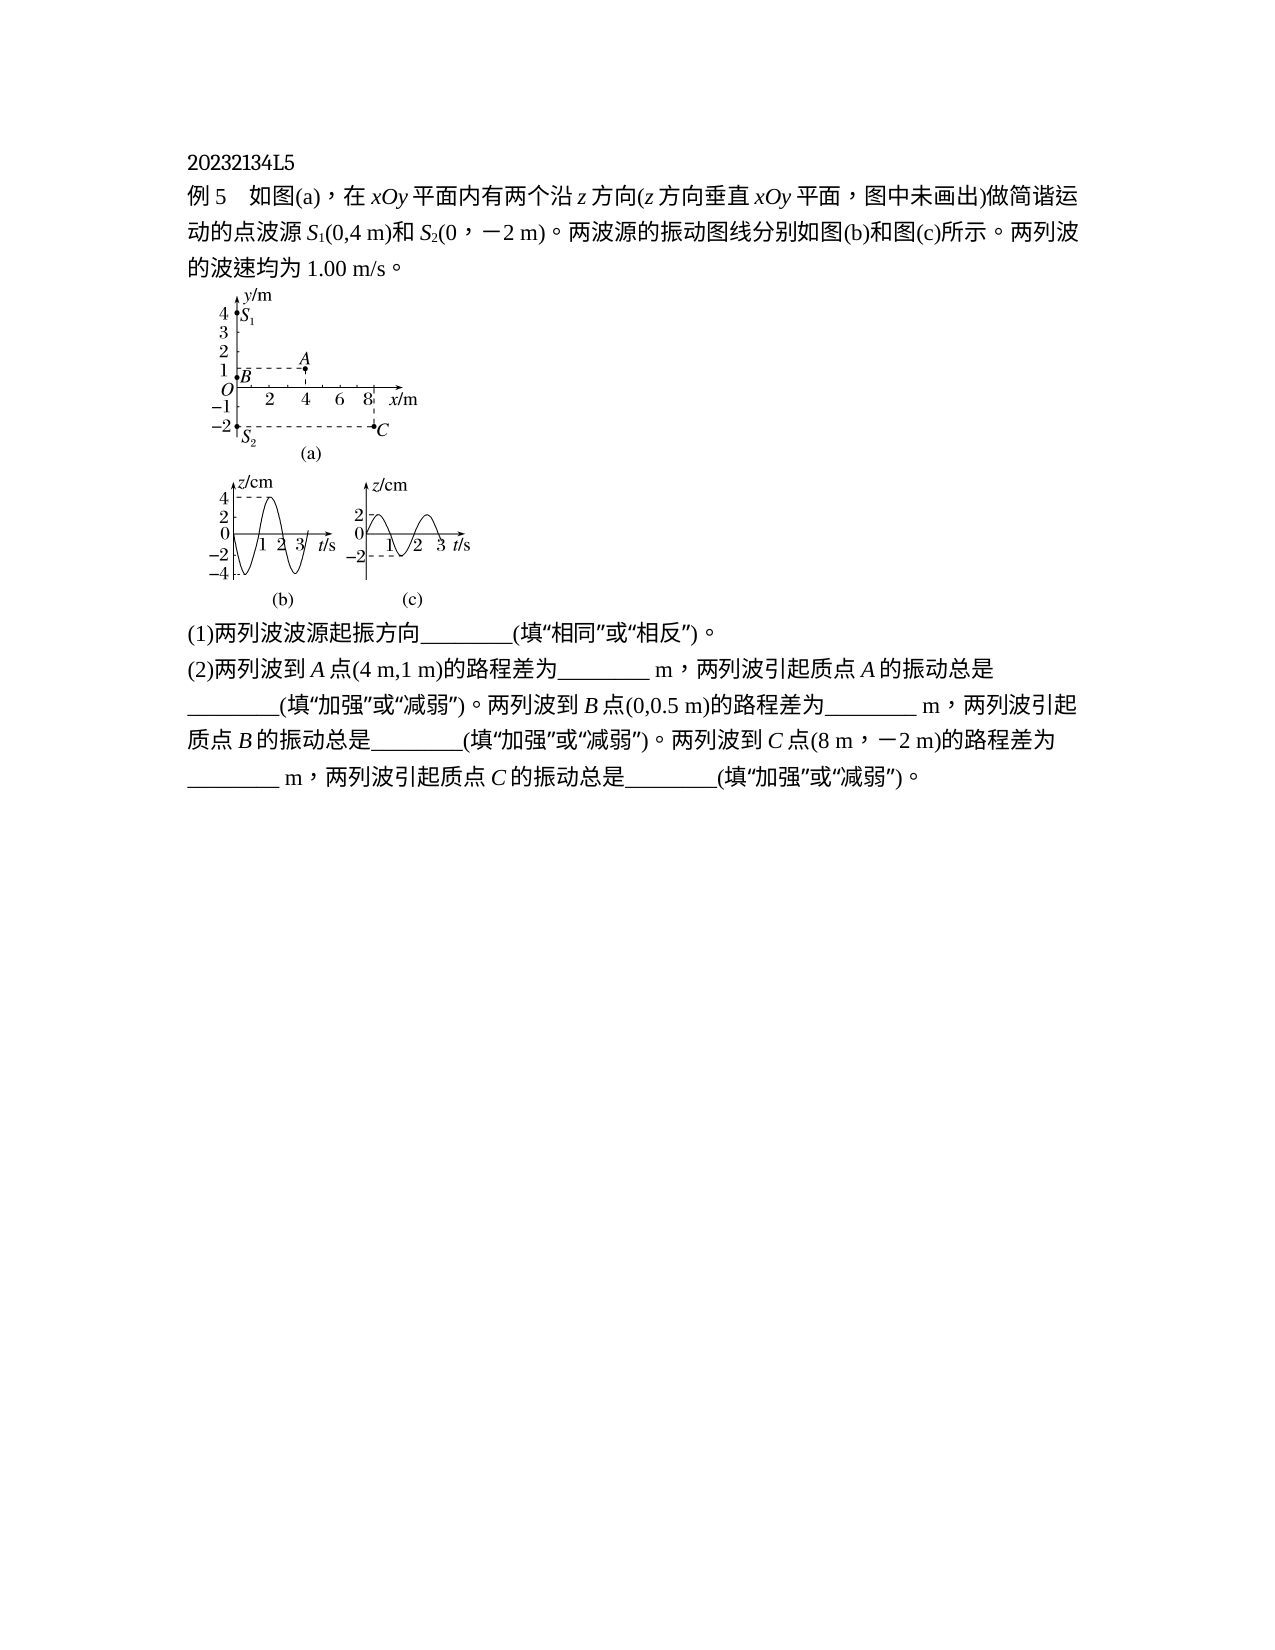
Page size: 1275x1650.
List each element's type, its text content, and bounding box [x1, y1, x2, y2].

text (1)两列波波源起振方向________(填“相同”或“相反”)。 [187, 617, 1087, 648]
text 例5 如图(a)，在xOy平面内有两个沿z方向(z方向垂直xOy平面，图中未画出)做简谐运动的点波源S1(0,4 m)和S2(0，－2 m)。两波源的振动图线分别如图(b)和图(c)所示。两列波的波速均为1.00 m/s。 [187, 180, 1087, 283]
text 20232134L5 [187, 150, 1087, 176]
text (2)两列波到A点(4 m,1 m)的路程差为________ m，两列波引起质点A的振动总是________(填“加强”或“减弱”)。两列波到B点(0,0.5 m)的路程差为________ m，两列波引起质点B的振动总是________(填“加强”或“减弱”)。两列波到C点(8 m，－2 m)的路程差为________ m，两列波引起质点C的振动总是________(填“加强”或“减弱”)。 [187, 653, 1087, 792]
picture [206, 288, 419, 467]
picture [206, 470, 475, 613]
